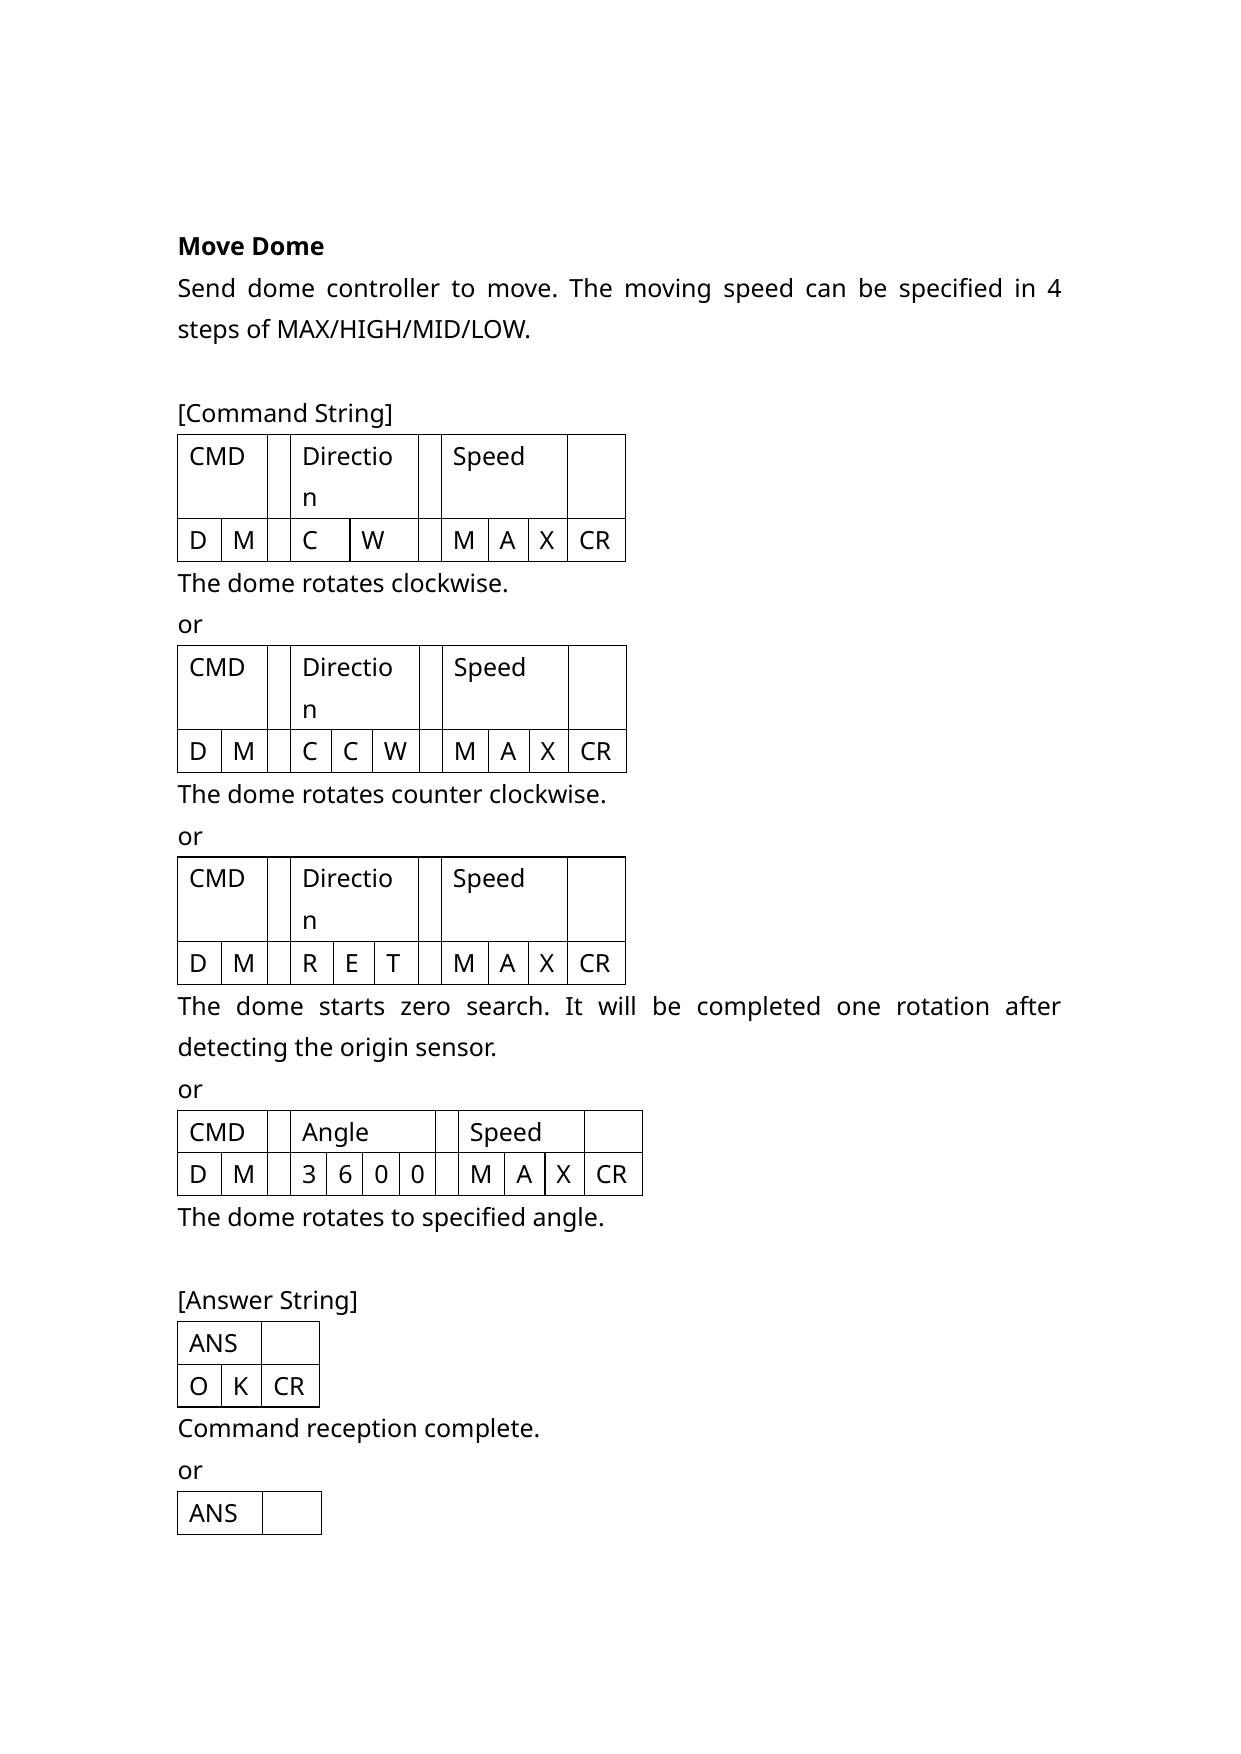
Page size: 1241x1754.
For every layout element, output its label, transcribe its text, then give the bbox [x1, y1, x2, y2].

table_cell [420, 730, 442, 772]
table_cell [268, 519, 290, 561]
table_header [568, 858, 625, 941]
table_cell A [505, 1153, 544, 1195]
table_cell M [443, 730, 488, 772]
table_header CMD [178, 858, 267, 941]
table_header Direction [291, 858, 418, 941]
table_header [268, 1111, 290, 1152]
text or [177, 815, 1063, 856]
table_header CMD [178, 435, 267, 518]
table_cell D [178, 1153, 221, 1195]
table_header Angle [291, 1111, 435, 1152]
table_header [568, 435, 625, 518]
table_cell [436, 1153, 458, 1195]
table_header [436, 1111, 458, 1152]
table_header Speed [442, 858, 567, 941]
table_header Speed [443, 646, 568, 729]
table_cell K [222, 1365, 261, 1406]
table_cell [268, 1153, 290, 1195]
table_cell M [459, 1153, 504, 1195]
table_cell D [178, 519, 221, 561]
table_header [268, 646, 290, 729]
table_header [268, 435, 290, 518]
table_cell [419, 519, 441, 561]
table_cell X [530, 730, 568, 772]
table_cell X [529, 942, 567, 983]
table_cell M [222, 1153, 267, 1195]
table_cell M [442, 942, 488, 983]
text The dome rotates clockwise. [177, 562, 1063, 603]
text or [177, 603, 1063, 645]
table_cell D [178, 730, 221, 772]
table_cell 0 [400, 1153, 435, 1195]
table_header Direction [291, 435, 418, 518]
text The dome rotates to specified angle. [177, 1196, 1063, 1238]
table_header [569, 646, 626, 729]
text [Answer String] [177, 1279, 1063, 1321]
table_header [419, 858, 441, 941]
table_header Direction [291, 646, 419, 729]
table_cell X [529, 519, 567, 561]
text The dome starts zero search. It will be completed one rotation after detecting the origin sensor. [177, 984, 1063, 1068]
table_cell [419, 942, 441, 983]
table_cell [268, 942, 290, 983]
table_cell O [178, 1365, 221, 1406]
table_cell R [291, 942, 333, 983]
table_header Speed [442, 435, 567, 518]
table_header CMD [178, 1111, 267, 1152]
table_cell C [291, 730, 331, 772]
table_cell A [489, 730, 529, 772]
table_cell M [222, 519, 267, 561]
table_cell E [334, 942, 374, 983]
table_cell X [546, 1153, 584, 1195]
text [Command String] [177, 392, 1063, 433]
table_header ANS [178, 1492, 262, 1533]
table_cell A [489, 942, 528, 983]
table_cell CR [568, 942, 625, 983]
table_cell CR [585, 1153, 642, 1195]
table_cell 6 [327, 1153, 362, 1195]
table_cell 0 [363, 1153, 399, 1195]
table_cell C [332, 730, 372, 772]
table_cell CR [568, 519, 625, 561]
table_cell W [373, 730, 419, 772]
table_header [585, 1111, 642, 1152]
table_header ANS [178, 1322, 261, 1364]
text or [177, 1449, 1063, 1491]
text Send dome controller to move. The moving speed can be specified in 4 steps of MAX/HIGH/MID/LOW. [177, 267, 1063, 350]
table_header [263, 1492, 321, 1533]
table_cell M [442, 519, 488, 561]
text Command reception complete. [177, 1407, 1063, 1449]
table_cell M [222, 730, 267, 772]
table_cell A [489, 519, 528, 561]
table_header CMD [178, 646, 267, 729]
table_header Speed [459, 1111, 584, 1152]
table_header [262, 1322, 319, 1364]
table_cell CR [569, 730, 626, 772]
table_cell W [351, 519, 418, 561]
table_header [268, 858, 290, 941]
table_cell CR [262, 1365, 319, 1406]
table_header [419, 435, 441, 518]
text Move Dome [177, 225, 1063, 267]
table_cell 3 [291, 1153, 326, 1195]
table_cell C [291, 519, 349, 561]
table_header [420, 646, 442, 729]
table_cell M [222, 942, 267, 983]
table_cell D [178, 942, 221, 983]
table_cell [268, 730, 290, 772]
text The dome rotates counter clockwise. [177, 773, 1063, 815]
table_cell T [375, 942, 418, 983]
text or [177, 1068, 1063, 1109]
